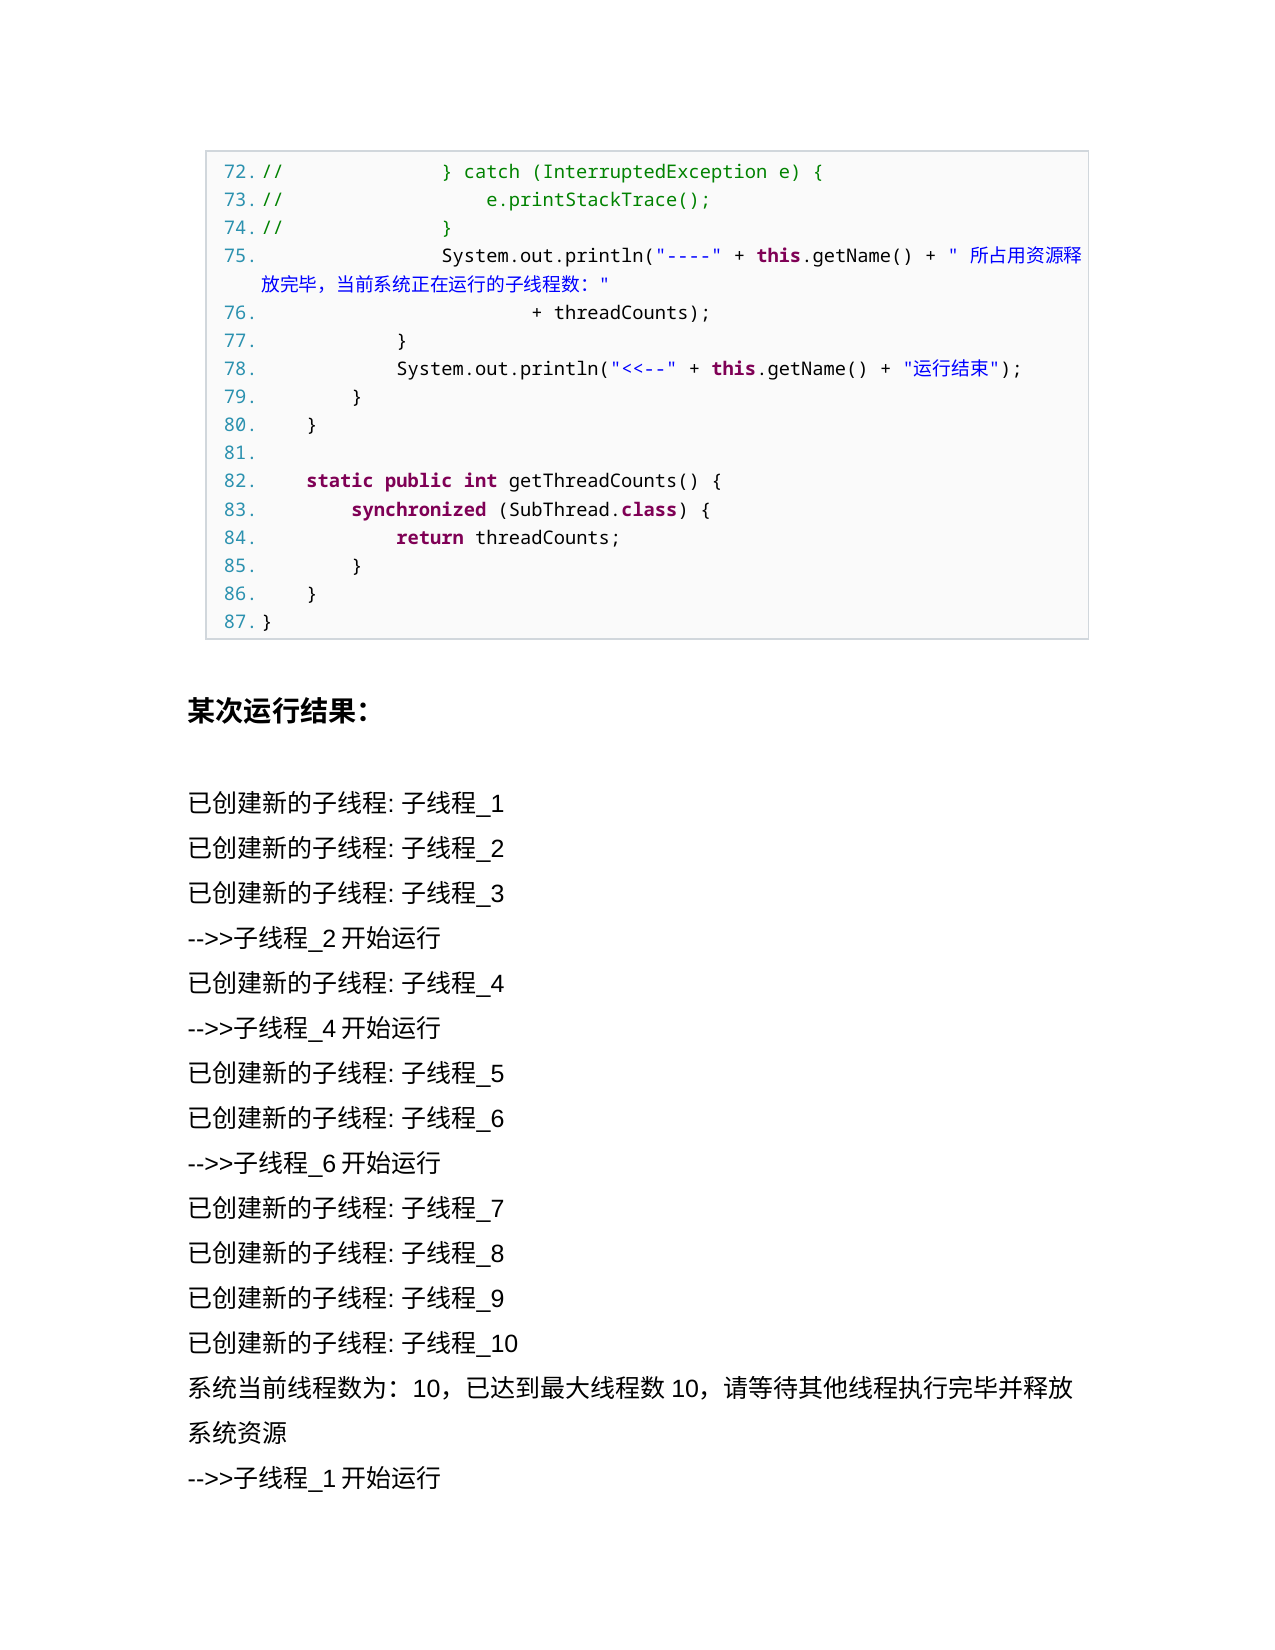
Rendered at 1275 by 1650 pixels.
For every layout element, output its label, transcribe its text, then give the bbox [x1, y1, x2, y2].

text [187, 774, 1087, 1494]
list + threadCounts); [207, 291, 1088, 319]
list System.out.println("----" + this.getName() + " 所占用资源释放完毕，当前系统正在运行的子线程数：" [207, 234, 1088, 291]
list } [207, 600, 1088, 638]
text 某次运行结果： [187, 684, 1087, 729]
list // e.printStackTrace(); [207, 178, 1088, 206]
list } [207, 544, 1088, 572]
list // } [207, 206, 1088, 234]
list System.out.println("<<--" + this.getName() + "运行结束"); [207, 347, 1088, 375]
list static public int getThreadCounts() { [207, 459, 1088, 487]
list } [207, 572, 1088, 600]
list } [207, 375, 1088, 403]
list synchronized (SubThread.class) { [207, 487, 1088, 516]
list // } catch (InterruptedException e) { [207, 152, 1088, 178]
list } [207, 319, 1088, 347]
list } [207, 403, 1088, 431]
list return threadCounts; [207, 516, 1088, 544]
